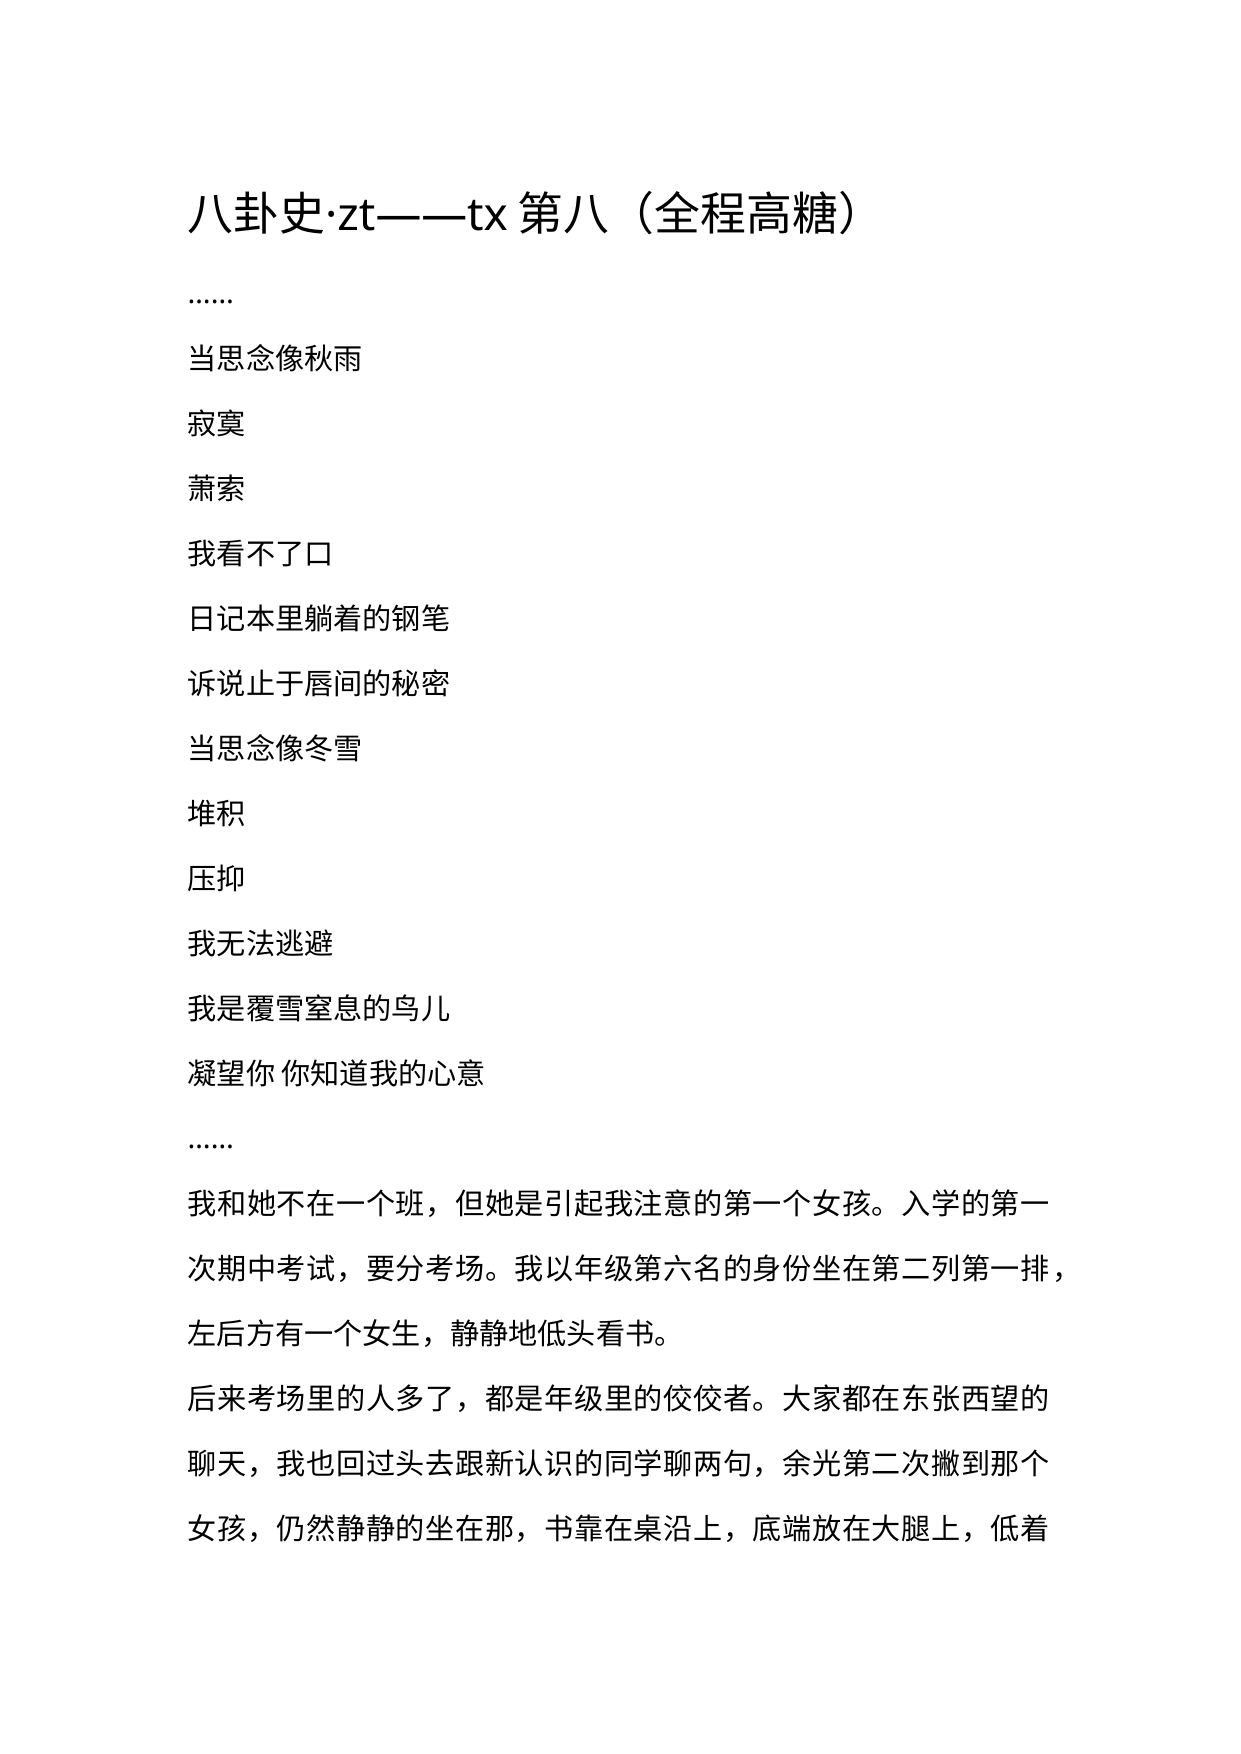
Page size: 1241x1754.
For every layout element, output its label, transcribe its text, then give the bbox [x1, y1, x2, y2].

text 我看不了口 [187, 519, 1053, 584]
text 我是覆雪窒息的鸟儿 [187, 974, 1053, 1039]
text 日记本里躺着的钢笔 [187, 584, 1053, 649]
text 寂寞 [187, 389, 1053, 454]
text 当思念像冬雪 [187, 714, 1053, 779]
text 压抑 [187, 844, 1053, 909]
text …… [187, 1104, 1053, 1169]
text …… [187, 259, 1053, 324]
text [187, 1364, 1053, 1559]
text 诉说止于唇间的秘密 [187, 649, 1053, 714]
text 八卦史·zt——tx第八（全程高糖） [187, 162, 1053, 259]
text 当思念像秋雨 [187, 324, 1053, 389]
text 堆积 [187, 779, 1053, 844]
text 凝望你 你知道我的心意 [187, 1039, 1053, 1104]
text 我和她不在一个班，但她是引起我注意的第一个女孩。入学的第一次期中考试，要分考场。我以年级第六名的身份坐在第二列第一排，左后方有一个女生，静静地低头看书。 [187, 1169, 1053, 1364]
text 萧索 [187, 454, 1053, 519]
text 我无法逃避 [187, 909, 1053, 974]
